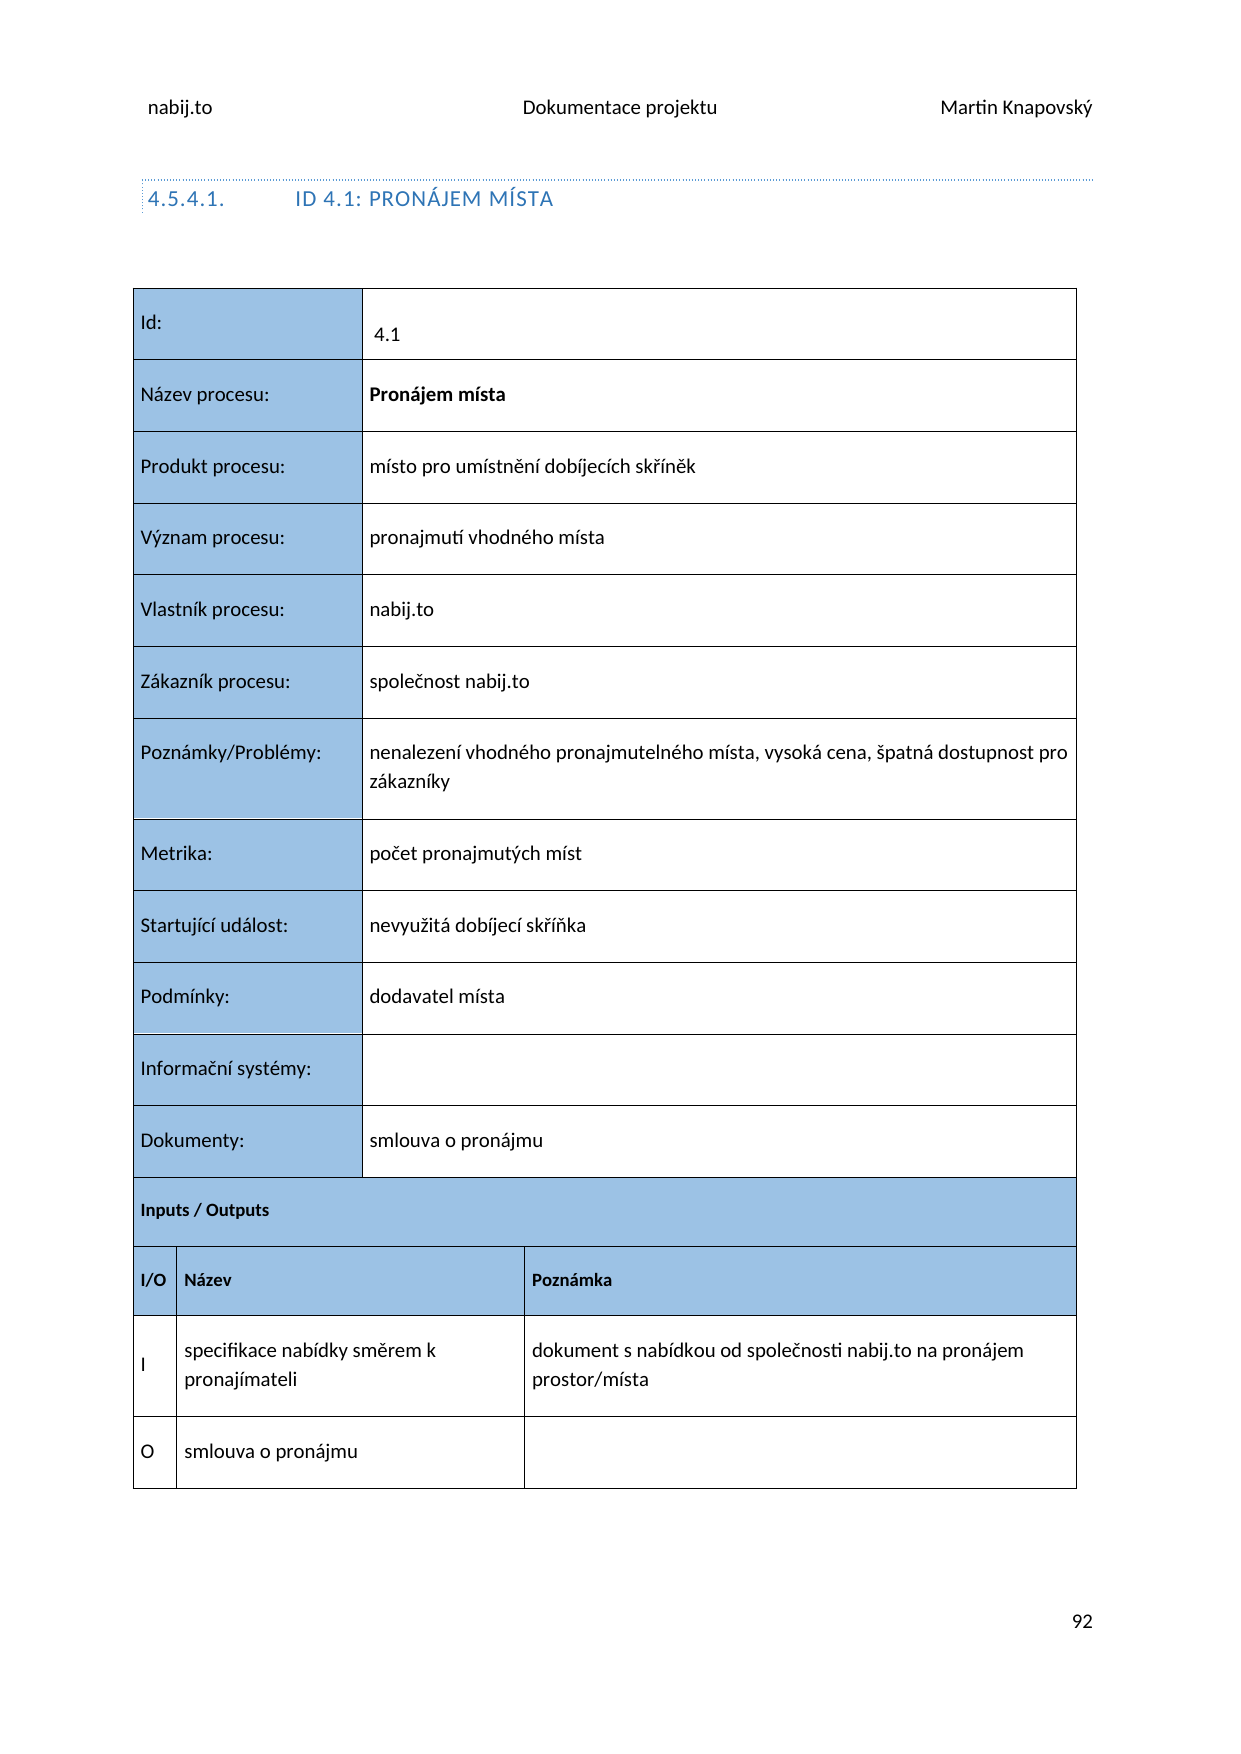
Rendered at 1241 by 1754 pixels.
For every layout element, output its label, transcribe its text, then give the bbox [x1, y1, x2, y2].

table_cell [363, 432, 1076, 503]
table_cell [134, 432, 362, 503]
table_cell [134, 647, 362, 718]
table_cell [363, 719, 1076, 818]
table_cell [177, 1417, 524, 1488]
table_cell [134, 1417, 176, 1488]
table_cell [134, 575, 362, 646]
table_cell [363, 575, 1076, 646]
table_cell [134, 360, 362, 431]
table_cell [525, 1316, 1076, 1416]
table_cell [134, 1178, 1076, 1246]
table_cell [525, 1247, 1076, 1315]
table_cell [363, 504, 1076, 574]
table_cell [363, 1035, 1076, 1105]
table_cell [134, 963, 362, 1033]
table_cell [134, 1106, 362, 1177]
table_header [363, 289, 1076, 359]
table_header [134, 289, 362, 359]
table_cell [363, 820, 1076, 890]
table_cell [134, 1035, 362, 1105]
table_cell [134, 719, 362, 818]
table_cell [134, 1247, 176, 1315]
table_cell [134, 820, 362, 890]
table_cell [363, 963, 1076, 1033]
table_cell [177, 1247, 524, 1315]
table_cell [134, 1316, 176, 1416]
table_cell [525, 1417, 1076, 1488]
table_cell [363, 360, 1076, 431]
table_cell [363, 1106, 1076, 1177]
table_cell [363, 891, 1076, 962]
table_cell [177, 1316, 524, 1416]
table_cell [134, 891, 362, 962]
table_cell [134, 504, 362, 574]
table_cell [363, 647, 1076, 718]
subtitle ID 4.1: Pronájem místa [142, 179, 1093, 213]
